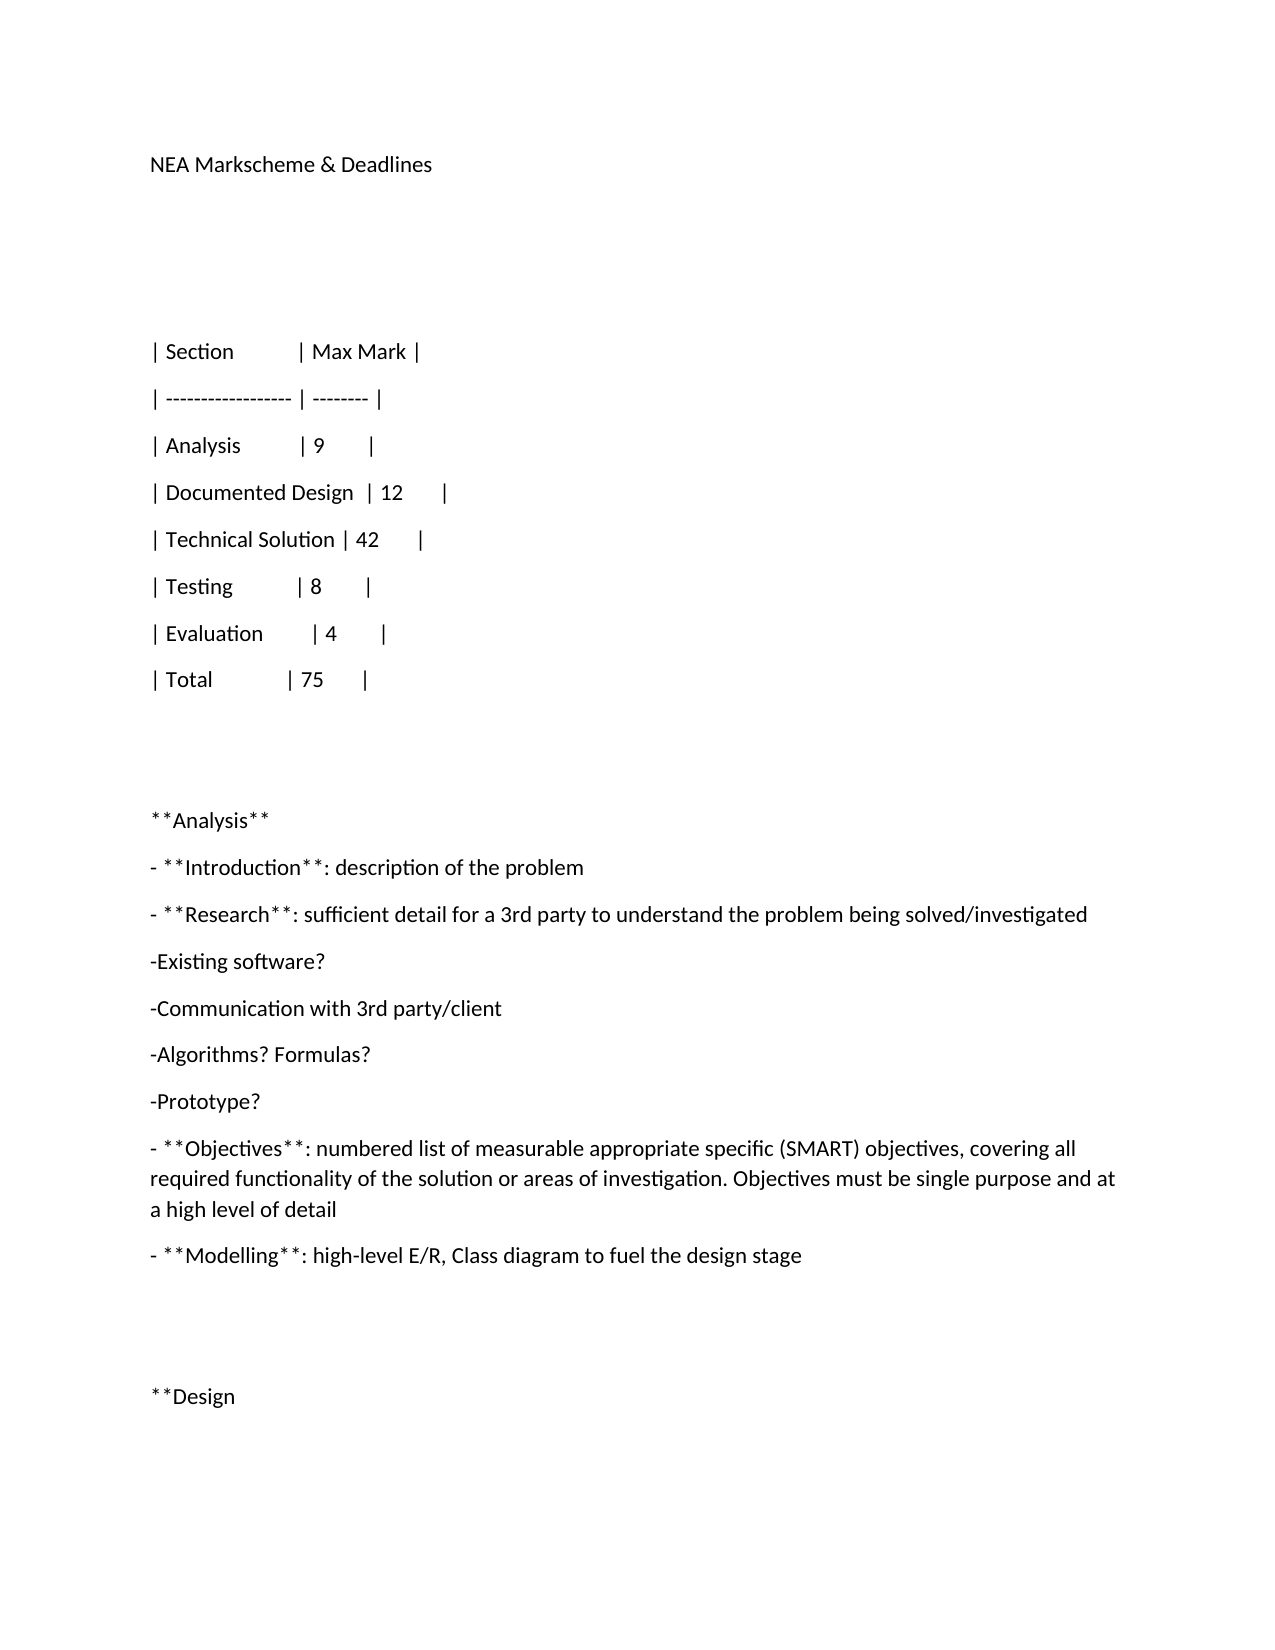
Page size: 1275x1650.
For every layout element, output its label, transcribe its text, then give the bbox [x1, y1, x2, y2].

text | Section | Max Mark | [150, 337, 1125, 366]
text | Technical Solution | 42 | [150, 525, 1125, 553]
text | Documented Design | 12 | [150, 478, 1125, 506]
text | Analysis | 9 | [150, 431, 1125, 459]
text -Communication with 3rd party/client [150, 994, 1125, 1022]
text | Evaluation | 4 | [150, 619, 1125, 647]
text -Prototype? [150, 1087, 1125, 1116]
text -Existing software? [150, 947, 1125, 975]
text | Total | 75 | [150, 666, 1125, 694]
text -Algorithms? Formulas? [150, 1041, 1125, 1069]
text - **Introduction**: description of the problem [150, 853, 1125, 881]
text NEA Markscheme & Deadlines [150, 150, 1125, 178]
text - **Objectives**: numbered list of measurable appropriate specific (SMART) objectives, covering all required functionality of the solution or areas of investigation. Objectives must be single purpose and at a high level of detail [150, 1134, 1125, 1223]
text - **Modelling**: high-level E/R, Class diagram to fuel the design stage [150, 1242, 1125, 1270]
text | ------------------ | -------- | [150, 384, 1125, 412]
text - **Research**: sufficient detail for a 3rd party to understand the problem being solved/investigated [150, 900, 1125, 928]
text | Testing | 8 | [150, 572, 1125, 600]
text **Design [150, 1382, 1125, 1410]
text **Analysis** [150, 806, 1125, 834]
